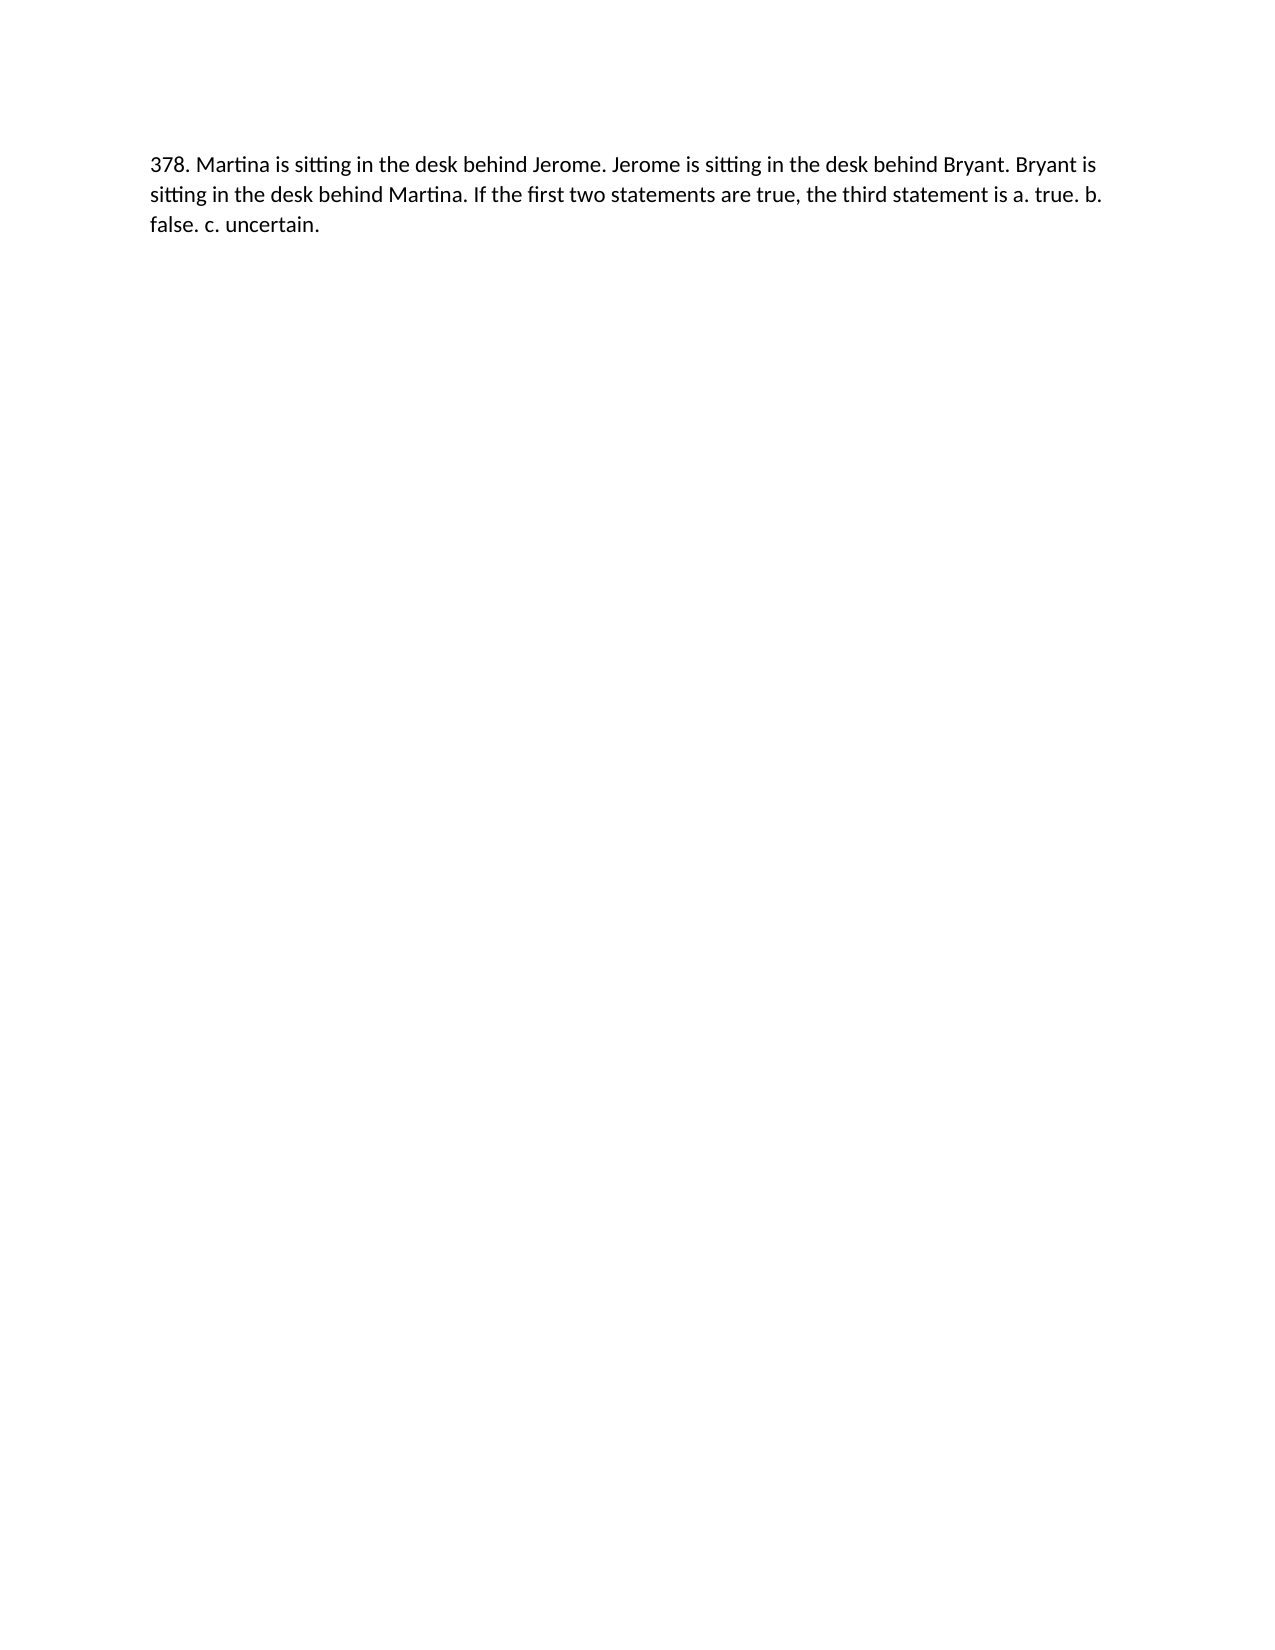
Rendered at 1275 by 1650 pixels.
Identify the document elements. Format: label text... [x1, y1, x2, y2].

text 378. Martina is sitting in the desk behind Jerome. Jerome is sitting in the desk behind Bryant. Bryant is sitting in the desk behind Martina. If the ﬁrst two statements are true, the third statement is a. true. b. false. c. uncertain. [150, 150, 1125, 238]
